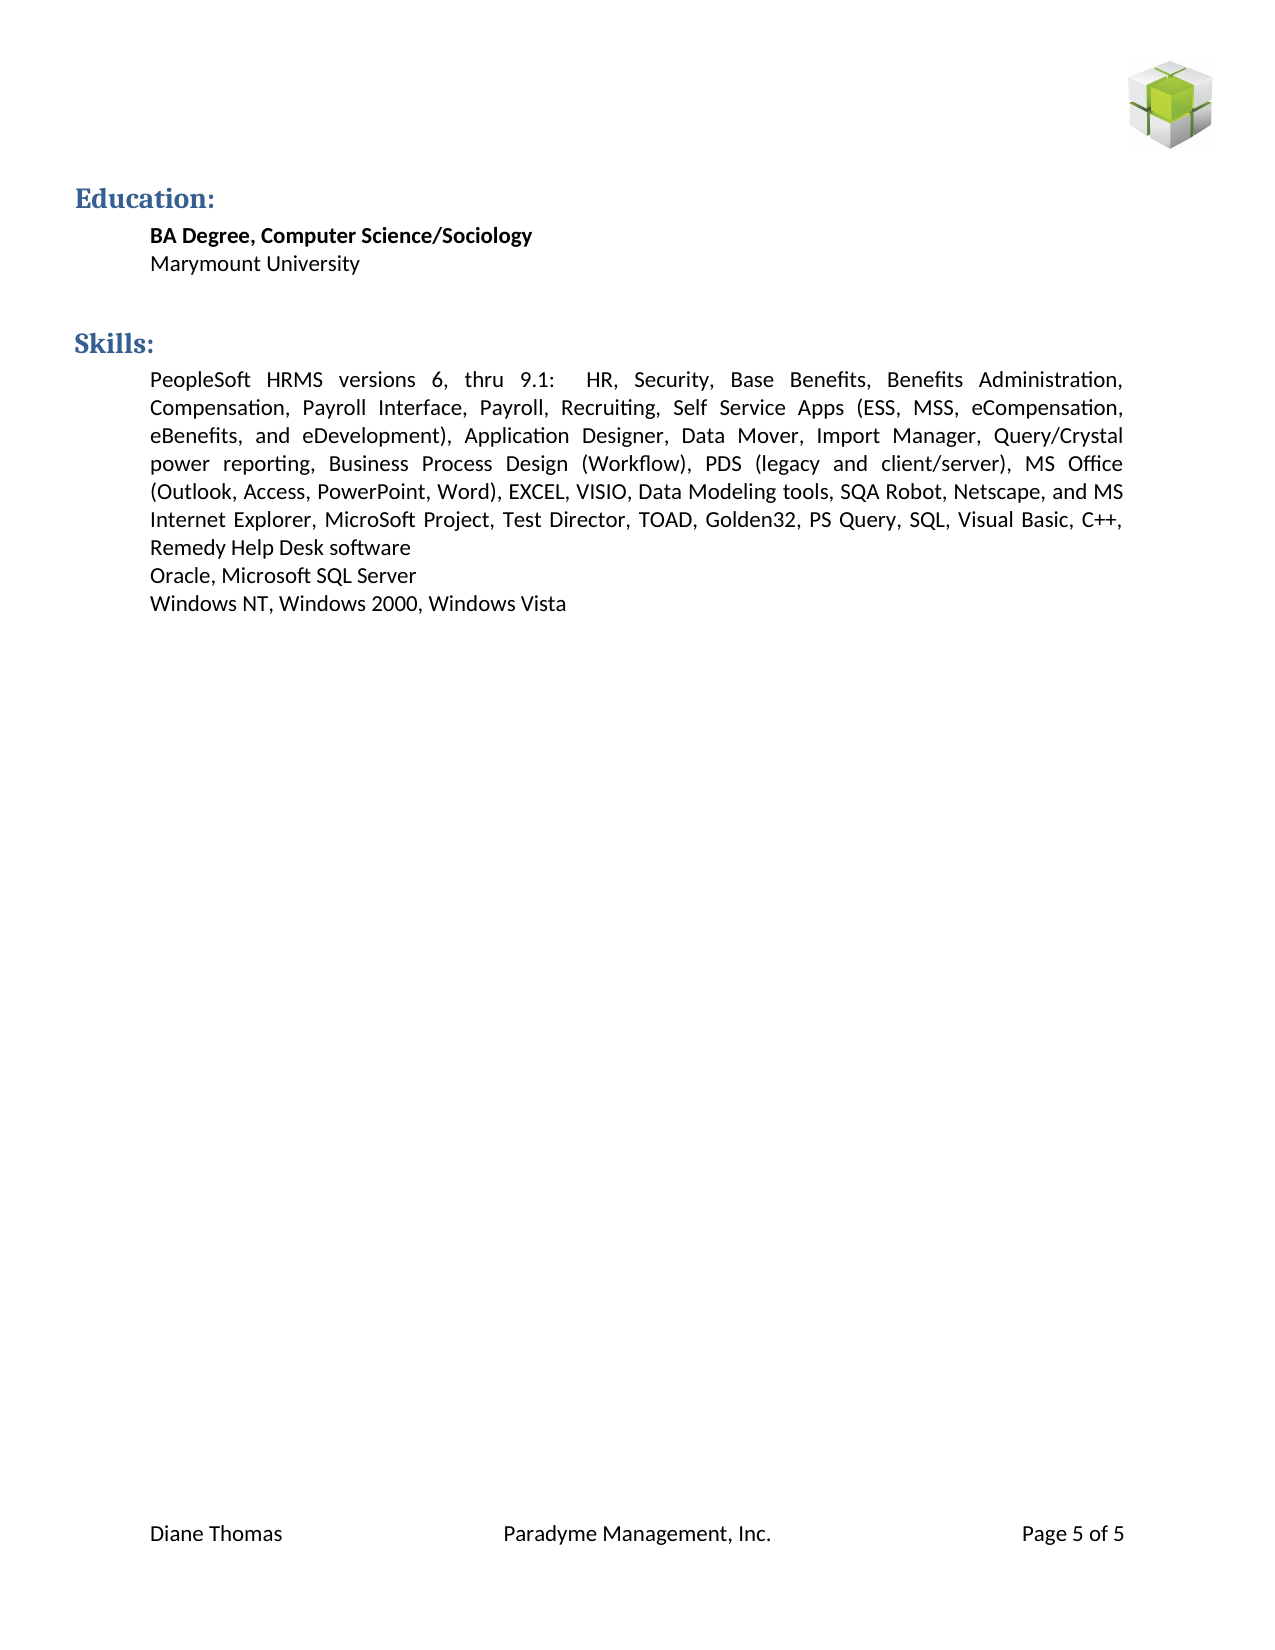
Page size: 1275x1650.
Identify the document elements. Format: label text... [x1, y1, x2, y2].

text Marymount University [150, 249, 1125, 277]
subtitle Education: [75, 182, 1125, 216]
text Oracle, Microsoft SQL Server [150, 561, 1125, 589]
text PeopleSoft HRMS versions 6, thru 9.1: HR, Security, Base Benefits, Benefits Administration, Compensation, Payroll Interface, Payroll, Recruiting, Self Service Apps (ESS, MSS, eCompensation, eBenefits, and eDevelopment), Application Designer, Data Mover, Import Manager, Query/Crystal power reporting, Business Process Design (Workflow), PDS (legacy and client/server), MS Office (Outlook, Access, PowerPoint, Word), EXCEL, VISIO, Data Modeling tools, SQA Robot, Netscape, and MS Internet Explorer, MicroSoft Project, Test Director, TOAD, Golden32, PS Query, SQL, Visual Basic, C++, Remedy Help Desk software [150, 365, 1125, 561]
picture [1126, 59, 1214, 151]
subtitle Skills: [75, 327, 1125, 360]
text BA Degree, Computer Science/Sociology [150, 221, 1125, 249]
text Windows NT, Windows 2000, Windows Vista [150, 589, 1125, 617]
